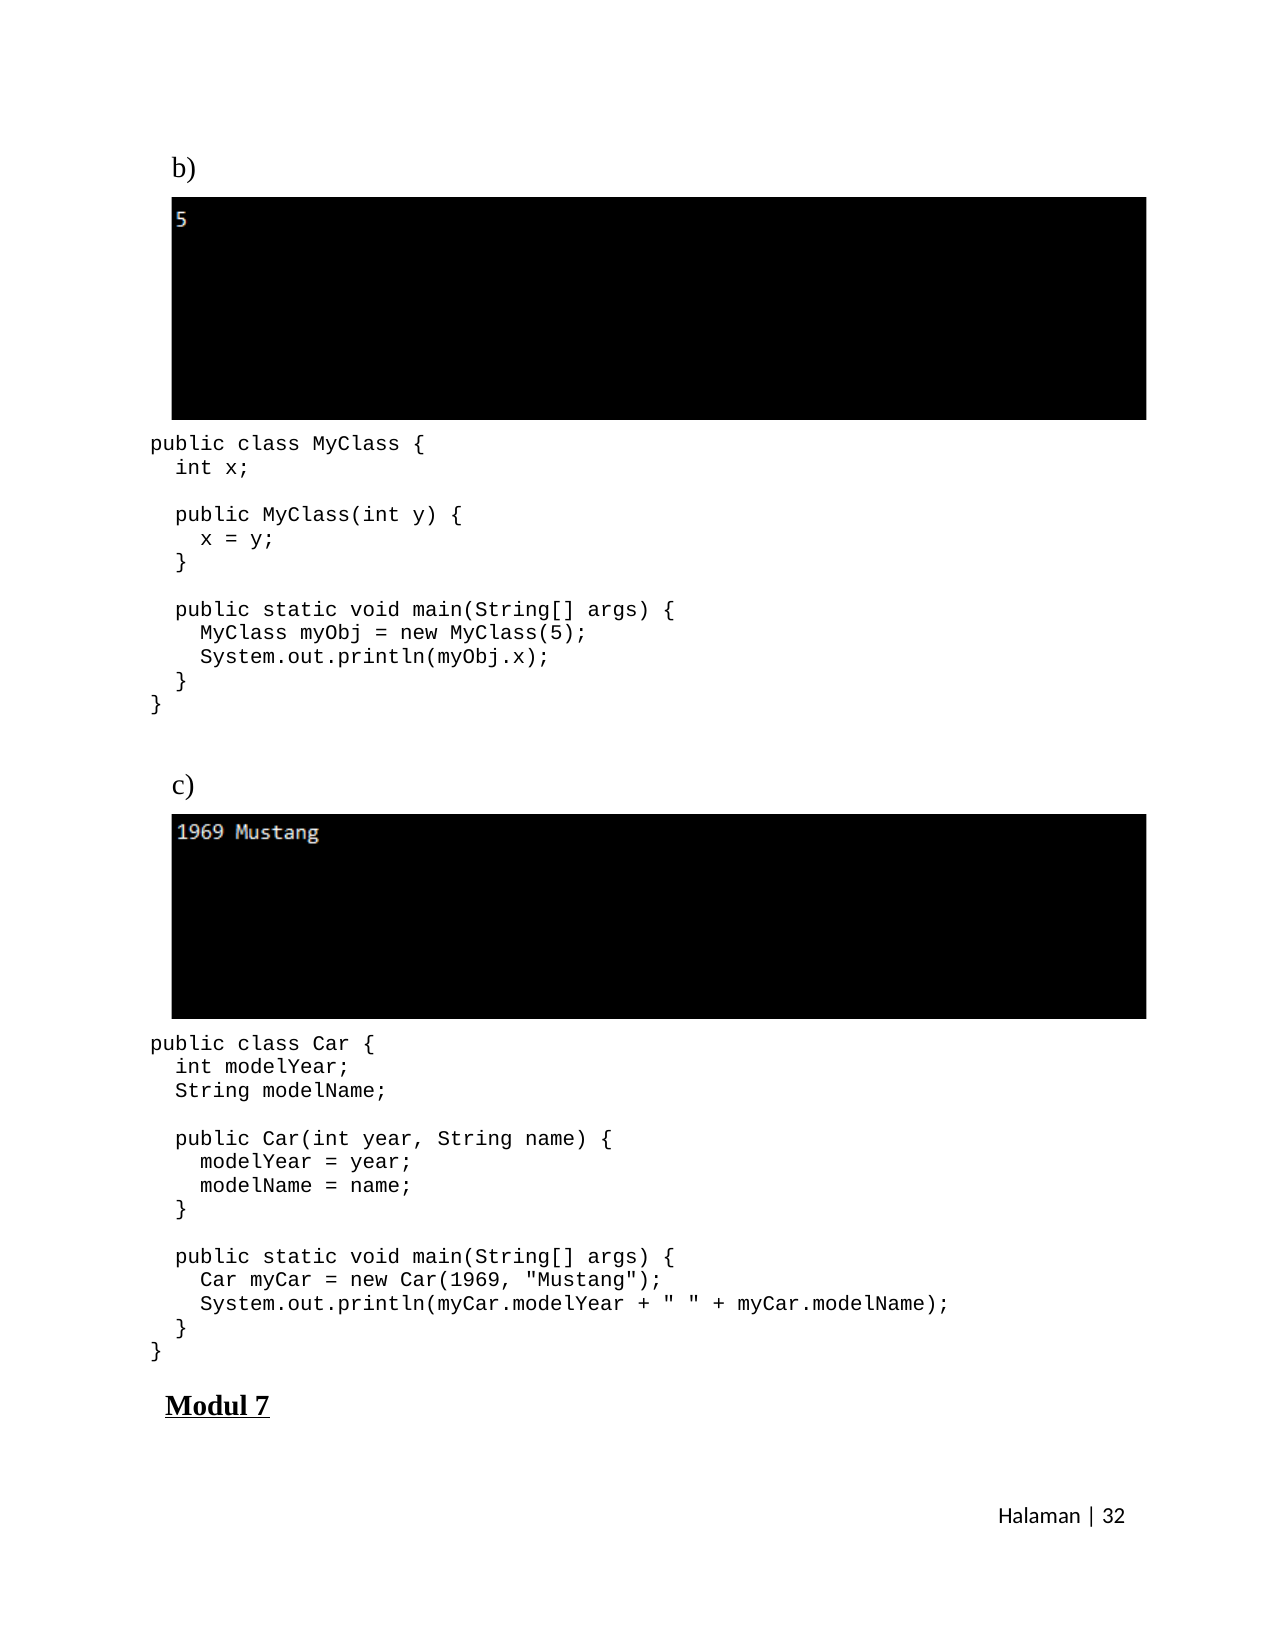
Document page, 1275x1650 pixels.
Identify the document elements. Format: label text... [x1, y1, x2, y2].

text x = y; [150, 528, 1125, 551]
text public class Car { [150, 1033, 1125, 1057]
text public static void main(String[] args) { [150, 1246, 1125, 1269]
text public class MyClass { [150, 433, 1125, 457]
text } [150, 1198, 1125, 1222]
picture [171, 814, 1147, 1019]
text modelYear = year; [150, 1151, 1125, 1175]
text MyClass myObj = new MyClass(5); [150, 622, 1125, 646]
text String modelName; [150, 1080, 1125, 1104]
text Modul 7 [165, 1388, 1125, 1421]
text } [150, 551, 1125, 575]
text int modelYear; [150, 1057, 1125, 1080]
text Car myCar = new Car(1969, "Mustang"); [150, 1269, 1125, 1293]
text } [150, 1340, 1125, 1364]
text public Car(int year, String name) { [150, 1127, 1125, 1151]
text System.out.println(myCar.modelYear + " " + myCar.modelName); [150, 1293, 1125, 1317]
text public MyClass(int y) { [150, 504, 1125, 528]
text } [150, 670, 1125, 693]
text System.out.println(myObj.x); [150, 646, 1125, 670]
text } [150, 693, 1125, 717]
text int x; [150, 457, 1125, 481]
text modelName = name; [150, 1175, 1125, 1198]
picture [171, 197, 1147, 420]
text public static void main(String[] args) { [150, 599, 1125, 622]
text } [150, 1317, 1125, 1340]
